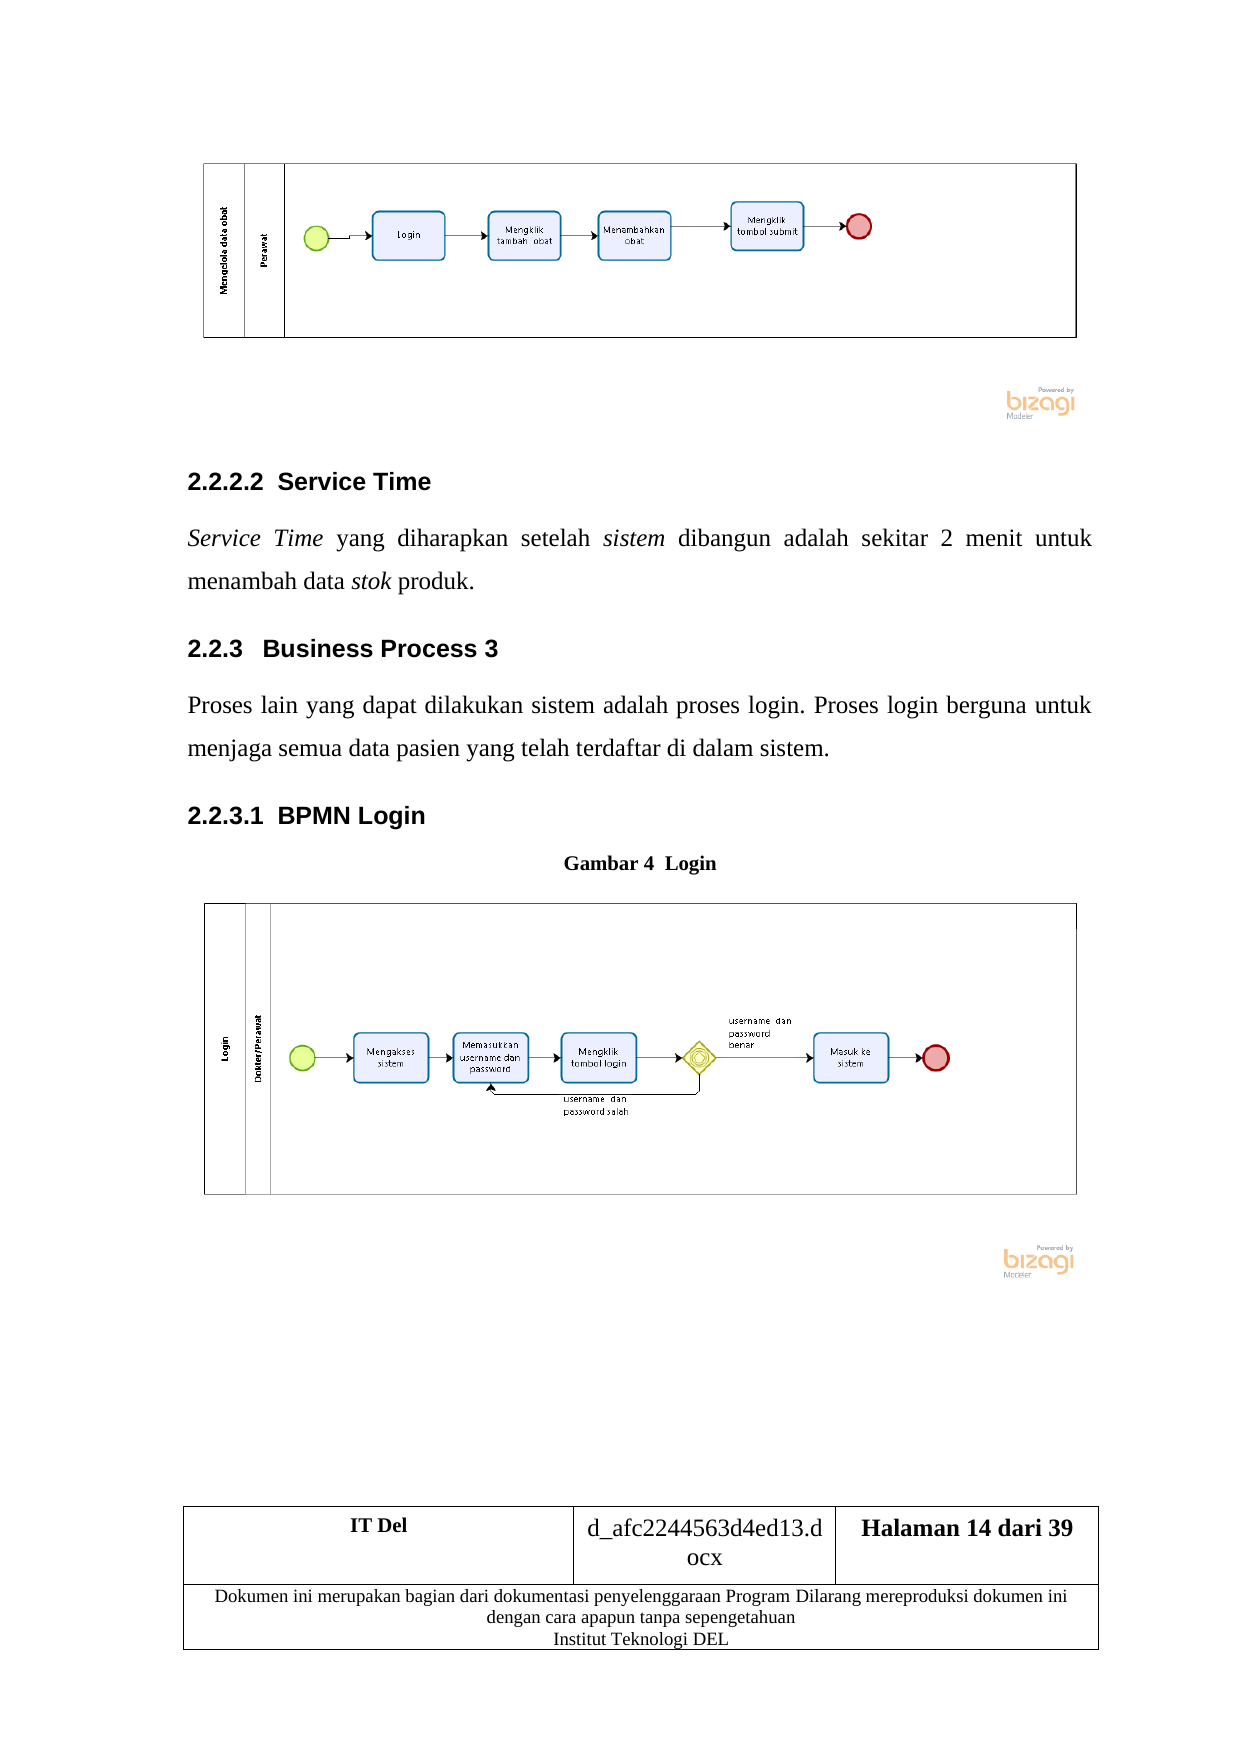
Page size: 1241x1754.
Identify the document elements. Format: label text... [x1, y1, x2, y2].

text Service Time yang diharapkan setelah sistem dibangun adalah sekitar 2 menit untuk menambah data stok produk. [187, 523, 1092, 595]
picture [187, 886, 1092, 1287]
subtitle Service Time [187, 467, 1092, 496]
subtitle Business Process 3 [187, 634, 1092, 663]
subtitle BPMN Login [187, 801, 1092, 830]
text Gambar 4 Login [187, 850, 1092, 874]
text Proses lain yang dapat dilakukan sistem adalah proses login. Proses login berguna untuk menjaga semua data pasien yang telah terdaftar di dalam sistem. [187, 690, 1092, 762]
picture [187, 147, 1092, 428]
